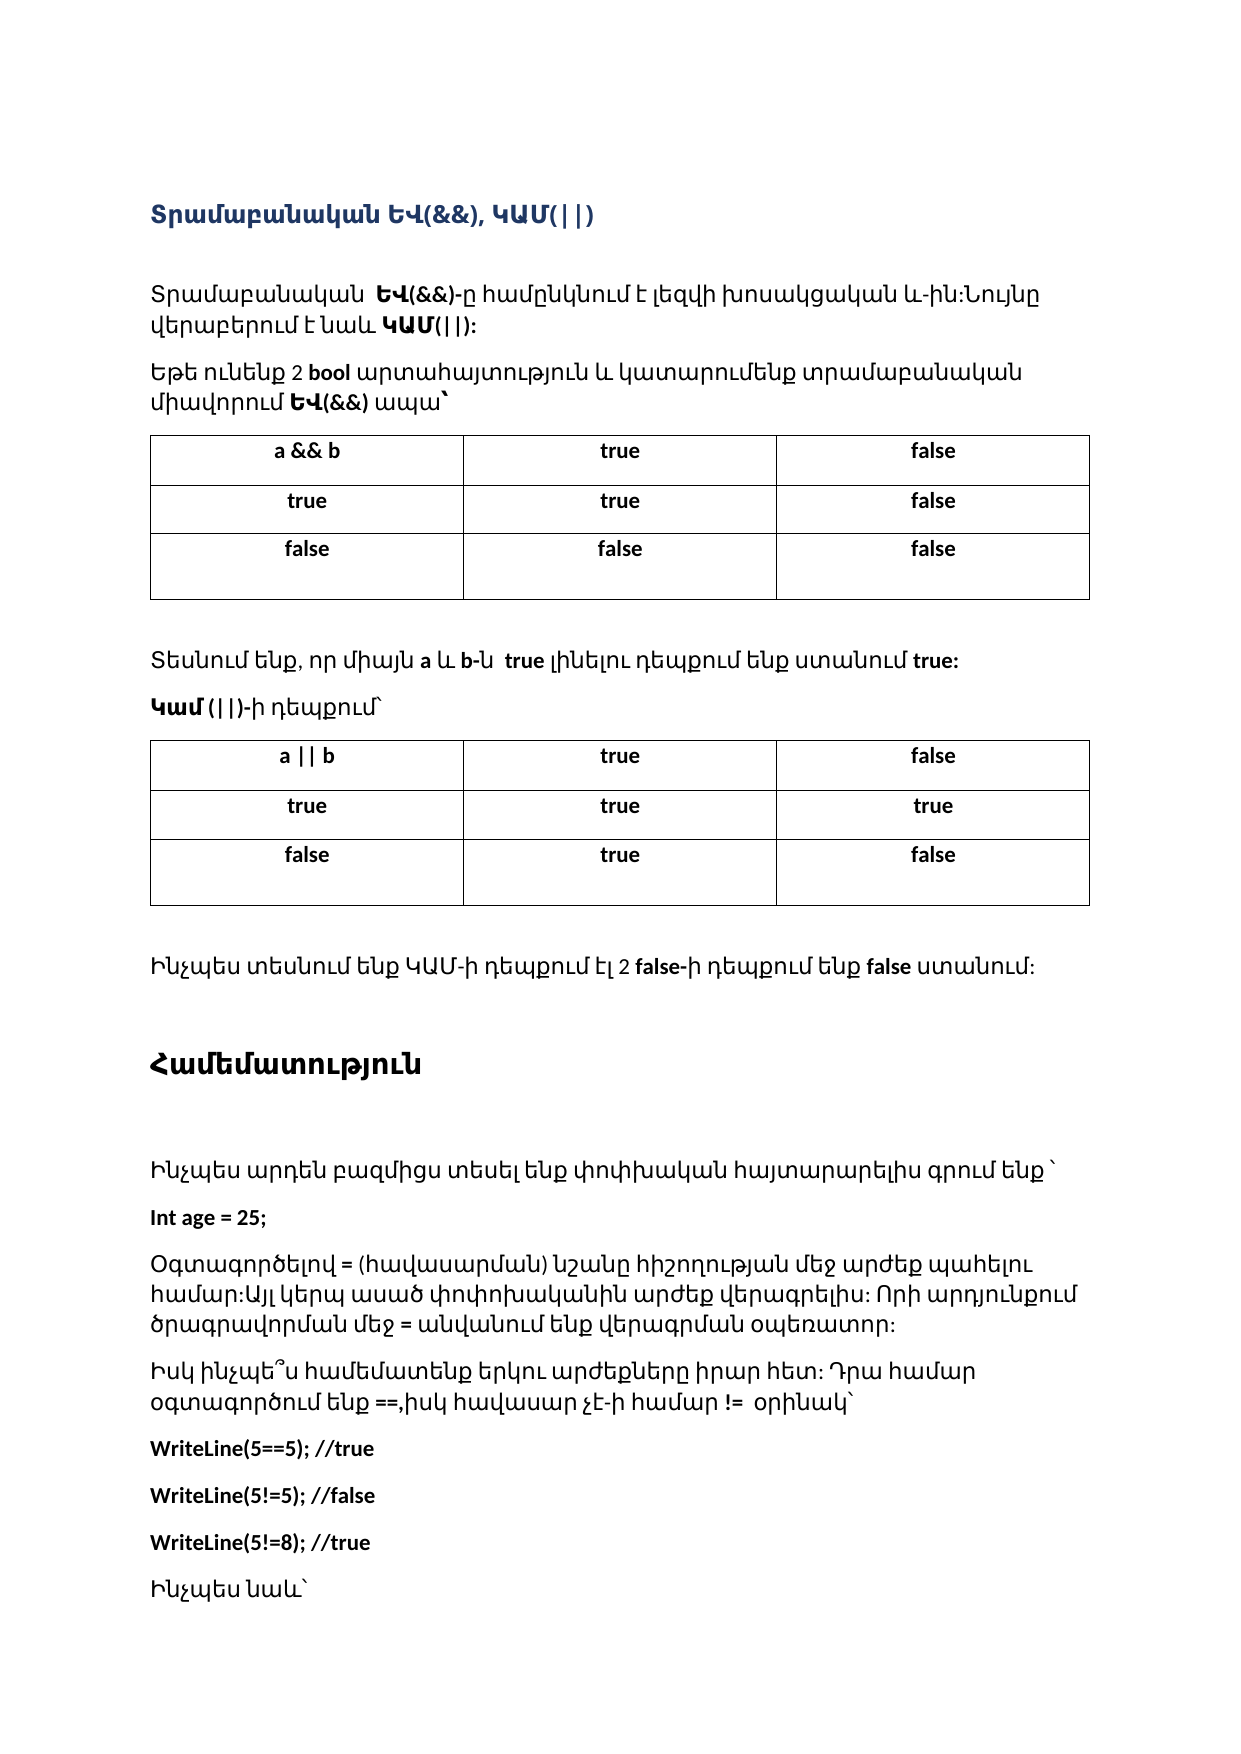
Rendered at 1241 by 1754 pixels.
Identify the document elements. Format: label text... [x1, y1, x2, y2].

text Ինչպես տեսնում ենք ԿԱՄ-ի դեպքում էլ 2 false-ի դեպքում ենք false ստանում: [150, 952, 1090, 980]
text Տրամաբանական ԵՎ(&&)-ը համընկնում է լեզվի խոսակցական և-ին:Նույնը վերաբերում է նաև ԿԱՄ(||): [150, 281, 1090, 339]
table_header false [777, 741, 1089, 790]
table_cell true [777, 791, 1089, 839]
text Օգտագործելով = (հավասարման) նշանը հիշողության մեջ արժեք պահելու համար:Այլ կերպ ասած փոփոխականին արժեք վերագրելիս: Որի արդյունքում ծրագրավորման մեջ = անվանում ենք վերագրման օպեռատոր: [150, 1250, 1090, 1338]
table_cell true [151, 486, 463, 533]
table_cell false [777, 840, 1089, 904]
table_header true [464, 436, 776, 485]
table_cell true [464, 791, 776, 839]
table_cell false [464, 534, 776, 599]
text Իսկ ինչպե՞ս համեմատենք երկու արժեքները իրար հետ: Դրա համար օգտագործում ենք ==,իսկ հավասար չէ-ի համար != օրինակ՝ [150, 1357, 1090, 1416]
text Տեսնում ենք, որ միայն a և b-ն true լինելու դեպքում ենք ստանում true: [150, 647, 1090, 675]
table_header false [777, 436, 1089, 485]
table_header true [464, 741, 776, 790]
table_header a || b [151, 741, 463, 790]
table_cell false [777, 534, 1089, 599]
table_cell false [151, 840, 463, 904]
text Եթե ունենք 2 bool արտահայտություն և կատարումենք տրամաբանական միավորում ԵՎ(&&) ապա՝ [150, 358, 1090, 416]
table_cell false [777, 486, 1089, 533]
table_cell true [464, 486, 776, 533]
text Ինչպես նաև՝ [150, 1575, 1090, 1603]
table_cell false [151, 534, 463, 599]
table_cell true [464, 840, 776, 904]
text Int age = 25; [150, 1203, 1090, 1231]
text WriteLine(5!=8); //true [150, 1528, 1090, 1556]
text WriteLine(5==5); //true [150, 1434, 1090, 1462]
table_header a && b [151, 436, 463, 485]
text Համեմատություն [150, 1046, 1090, 1082]
table_cell true [151, 791, 463, 839]
text Կամ (||)-ի դեպքում՝ [150, 693, 1090, 722]
text WriteLine(5!=5); //false [150, 1481, 1090, 1509]
subtitle Տրամաբանական ԵՎ(&&), ԿԱՄ(||) [150, 197, 1090, 231]
text Ինչպես արդեն բազմիցս տեսել ենք փոփխական հայտարարելիս գրում ենք ՝ [150, 1156, 1090, 1184]
